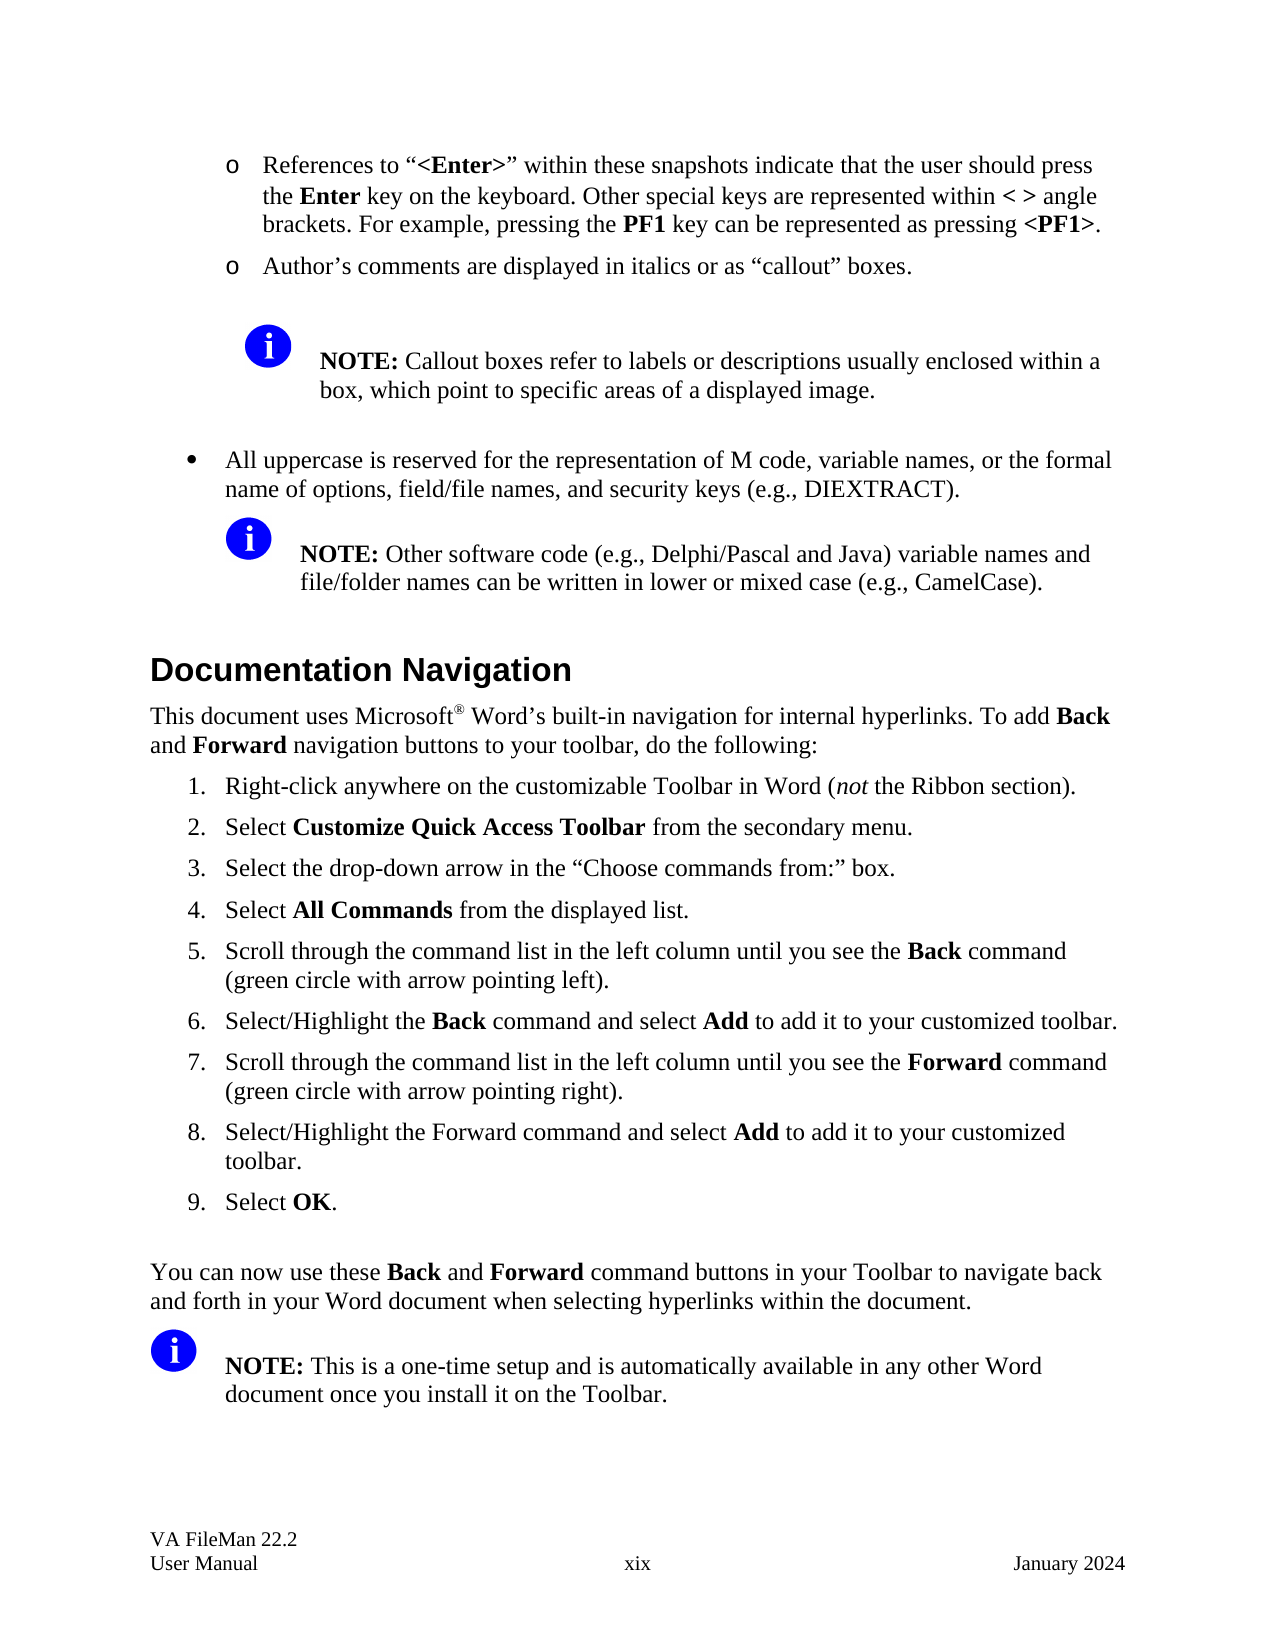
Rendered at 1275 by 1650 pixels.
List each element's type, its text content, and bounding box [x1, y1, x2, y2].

text NOTE: Other software code (e.g., Delphi/Pascal and Java) variable names and file/folder names can be written in lower or mixed case (e.g., CamelCase). [225, 515, 1125, 596]
text NOTE: Callout boxes refer to labels or descriptions usually enclosed within a box, which point to specific areas of a displayed image. [244, 323, 1125, 404]
picture [150, 1327, 197, 1374]
list Scroll through the command list in the left column until you see the Back command (green circle with arrow pointing left). [187, 936, 1125, 993]
text This document uses Microsoft® Word’s built-in navigation for internal hyperlinks. To add Back and Forward navigation buttons to your toolbar, do the following: [150, 701, 1125, 758]
list Select OK. [187, 1187, 1125, 1216]
picture [244, 322, 292, 370]
text NOTE: This is a one-time setup and is automatically available in any other Word document once you install it on the Toolbar. [150, 1327, 1125, 1408]
list All uppercase is reserved for the representation of M code, variable names, or the formal name of options, field/file names, and security keys (e.g., DIEXTRACT). [187, 445, 1125, 503]
picture [225, 515, 272, 562]
text You can now use these Back and Forward command buttons in your Toolbar to navigate back and forth in your Word document when selecting hyperlinks within the document. [150, 1257, 1125, 1315]
list References to “<Enter>” within these snapshots indicate that the user should press the Enter key on the keyboard. Other special keys are represented within < > angle brackets. For example, pressing the PF1 key can be represented as pressing <PF1>. [225, 150, 1125, 238]
list Scroll through the command list in the left column until you see the Forward command (green circle with arrow pointing right). [187, 1047, 1125, 1105]
list Select Customize Quick Access Toolbar from the secondary menu. [187, 812, 1125, 841]
subtitle Documentation Navigation [150, 650, 1125, 688]
list Select/Highlight the Back command and select Add to add it to your customized toolbar. [187, 1006, 1125, 1035]
list Right-click anywhere on the customizable Toolbar in Word (not the Ribbon section). [187, 771, 1125, 800]
list Select All Commands from the displayed list. [187, 895, 1125, 923]
list Author’s comments are displayed in italics or as “callout” boxes. [225, 251, 1125, 282]
list Select the drop-down arrow in the “Choose commands from:” box. [187, 853, 1125, 882]
list Select/Highlight the Forward command and select Add to add it to your customized toolbar. [187, 1117, 1125, 1175]
